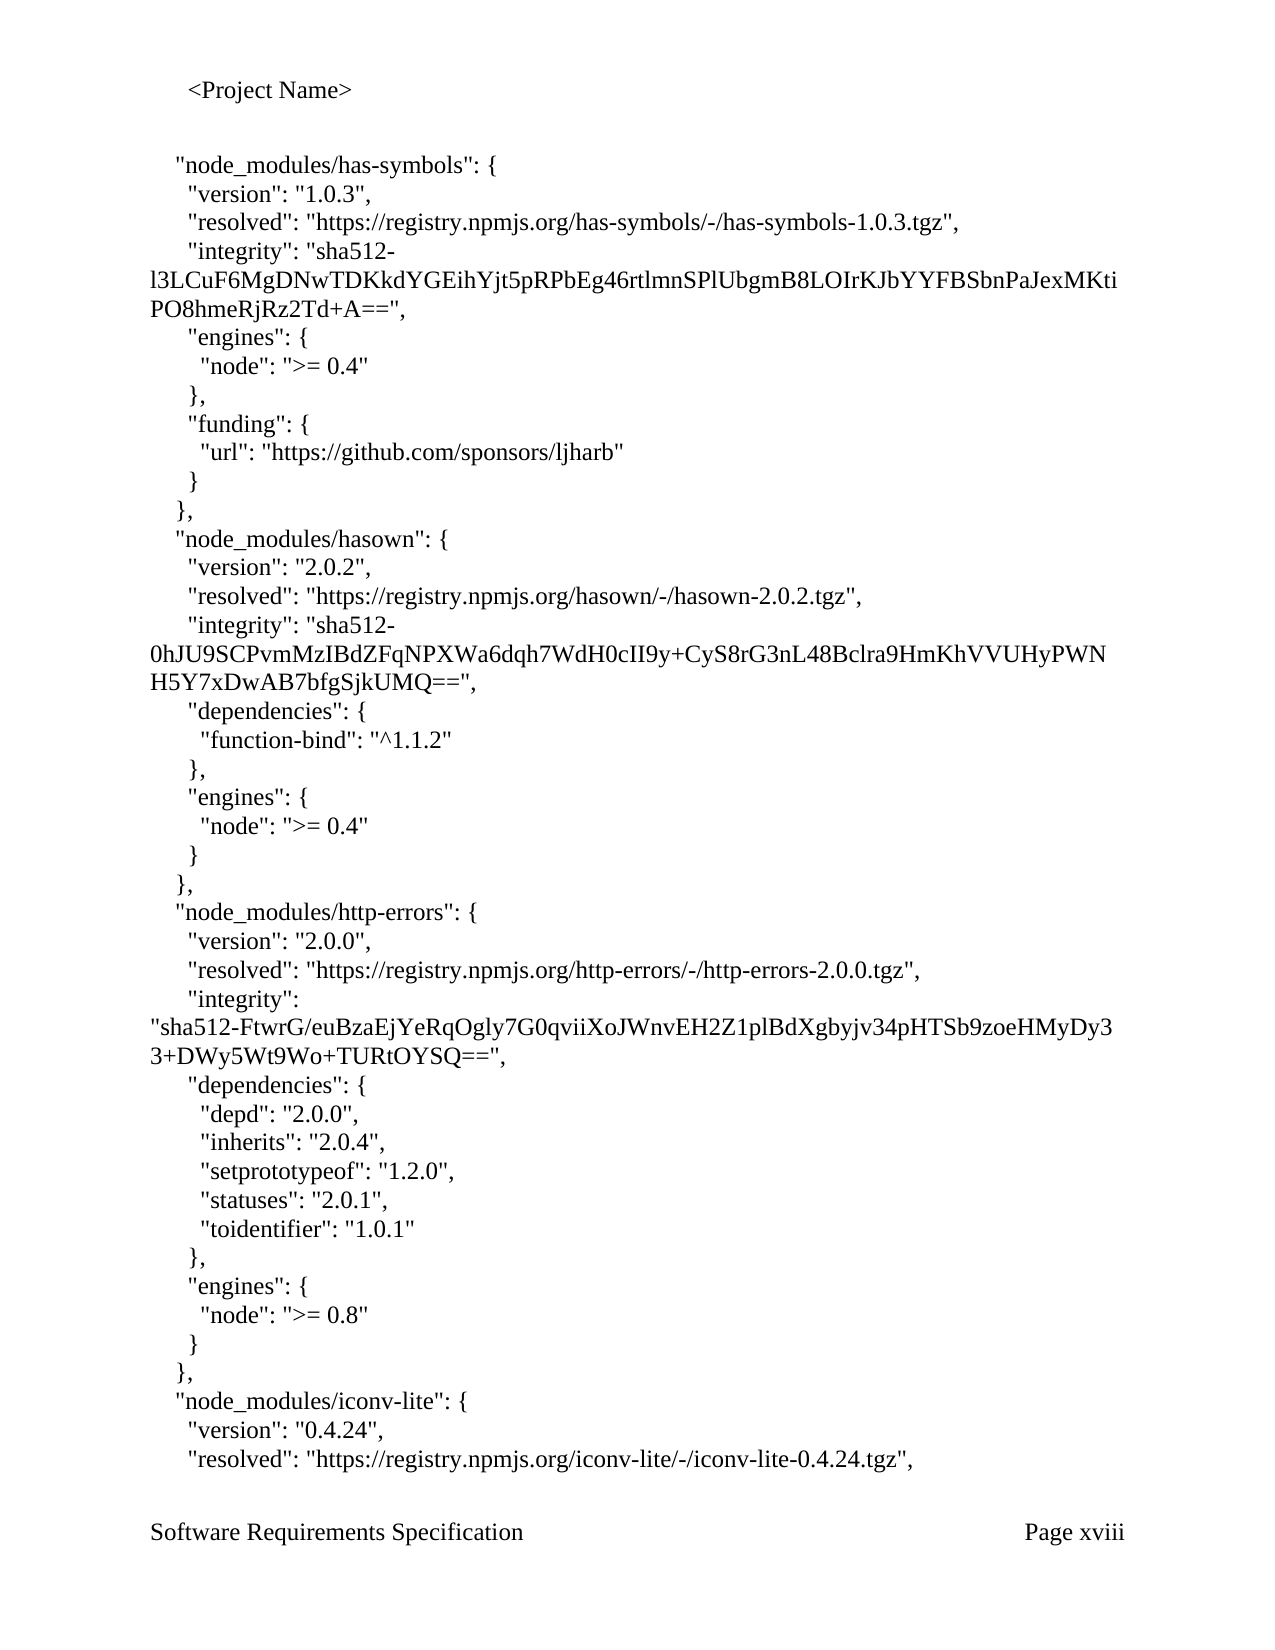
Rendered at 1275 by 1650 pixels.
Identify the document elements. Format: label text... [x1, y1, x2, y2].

text "node": ">= 0.4" [150, 811, 1125, 840]
text "url": "https://github.com/sponsors/ljharb" [150, 437, 1125, 466]
text "version": "1.0.3", [150, 179, 1125, 207]
text "engines": { [150, 322, 1125, 351]
text "integrity": "sha512-l3LCuF6MgDNwTDKkdYGEihYjt5pRPbEg46rtlmnSPlUbgmB8LOIrKJbYYFBSbnPaJexMKtiPO8hmeRjRz2Td+A==", [150, 236, 1125, 322]
text "inherits": "2.0.4", [150, 1127, 1125, 1156]
text "toidentifier": "1.0.1" [150, 1214, 1125, 1242]
text "depd": "2.0.0", [150, 1099, 1125, 1127]
text "integrity": "sha512-0hJU9SCPvmMzIBdZFqNPXWa6dqh7WdH0cII9y+CyS8rG3nL48Bclra9HmKhVVUHyPWNH5Y7xDwAB7bfgSjkUMQ==", [150, 610, 1125, 696]
text "function-bind": "^1.1.2" [150, 725, 1125, 754]
text "node_modules/hasown": { [150, 524, 1125, 552]
text } [150, 466, 1125, 495]
text "node_modules/http-errors": { [150, 897, 1125, 926]
text "engines": { [150, 782, 1125, 811]
text "engines": { [150, 1271, 1125, 1300]
text "resolved": "https://registry.npmjs.org/iconv-lite/-/iconv-lite-0.4.24.tgz", [150, 1444, 1125, 1472]
text "node_modules/iconv-lite": { [150, 1386, 1125, 1415]
text } [150, 1329, 1125, 1357]
text "dependencies": { [150, 696, 1125, 725]
text }, [150, 495, 1125, 524]
text "statuses": "2.0.1", [150, 1185, 1125, 1214]
text "resolved": "https://registry.npmjs.org/has-symbols/-/has-symbols-1.0.3.tgz", [150, 207, 1125, 236]
text "integrity": "sha512-FtwrG/euBzaEjYeRqOgly7G0qviiXoJWnvEH2Z1plBdXgbyjv34pHTSb9zoeHMyDy33+DWy5Wt9Wo+TURtOYSQ==", [150, 984, 1125, 1070]
text }, [150, 1242, 1125, 1271]
text "version": "0.4.24", [150, 1415, 1125, 1444]
text "resolved": "https://registry.npmjs.org/http-errors/-/http-errors-2.0.0.tgz", [150, 955, 1125, 984]
text "version": "2.0.0", [150, 926, 1125, 955]
text }, [150, 380, 1125, 409]
text }, [150, 1357, 1125, 1386]
text "version": "2.0.2", [150, 552, 1125, 581]
text "dependencies": { [150, 1070, 1125, 1099]
text "resolved": "https://registry.npmjs.org/hasown/-/hasown-2.0.2.tgz", [150, 581, 1125, 610]
text "setprototypeof": "1.2.0", [150, 1156, 1125, 1185]
text "node_modules/has-symbols": { [150, 150, 1125, 179]
text "node": ">= 0.8" [150, 1300, 1125, 1329]
text }, [150, 869, 1125, 897]
text } [150, 840, 1125, 869]
text "node": ">= 0.4" [150, 351, 1125, 380]
text "funding": { [150, 409, 1125, 437]
text }, [150, 754, 1125, 782]
